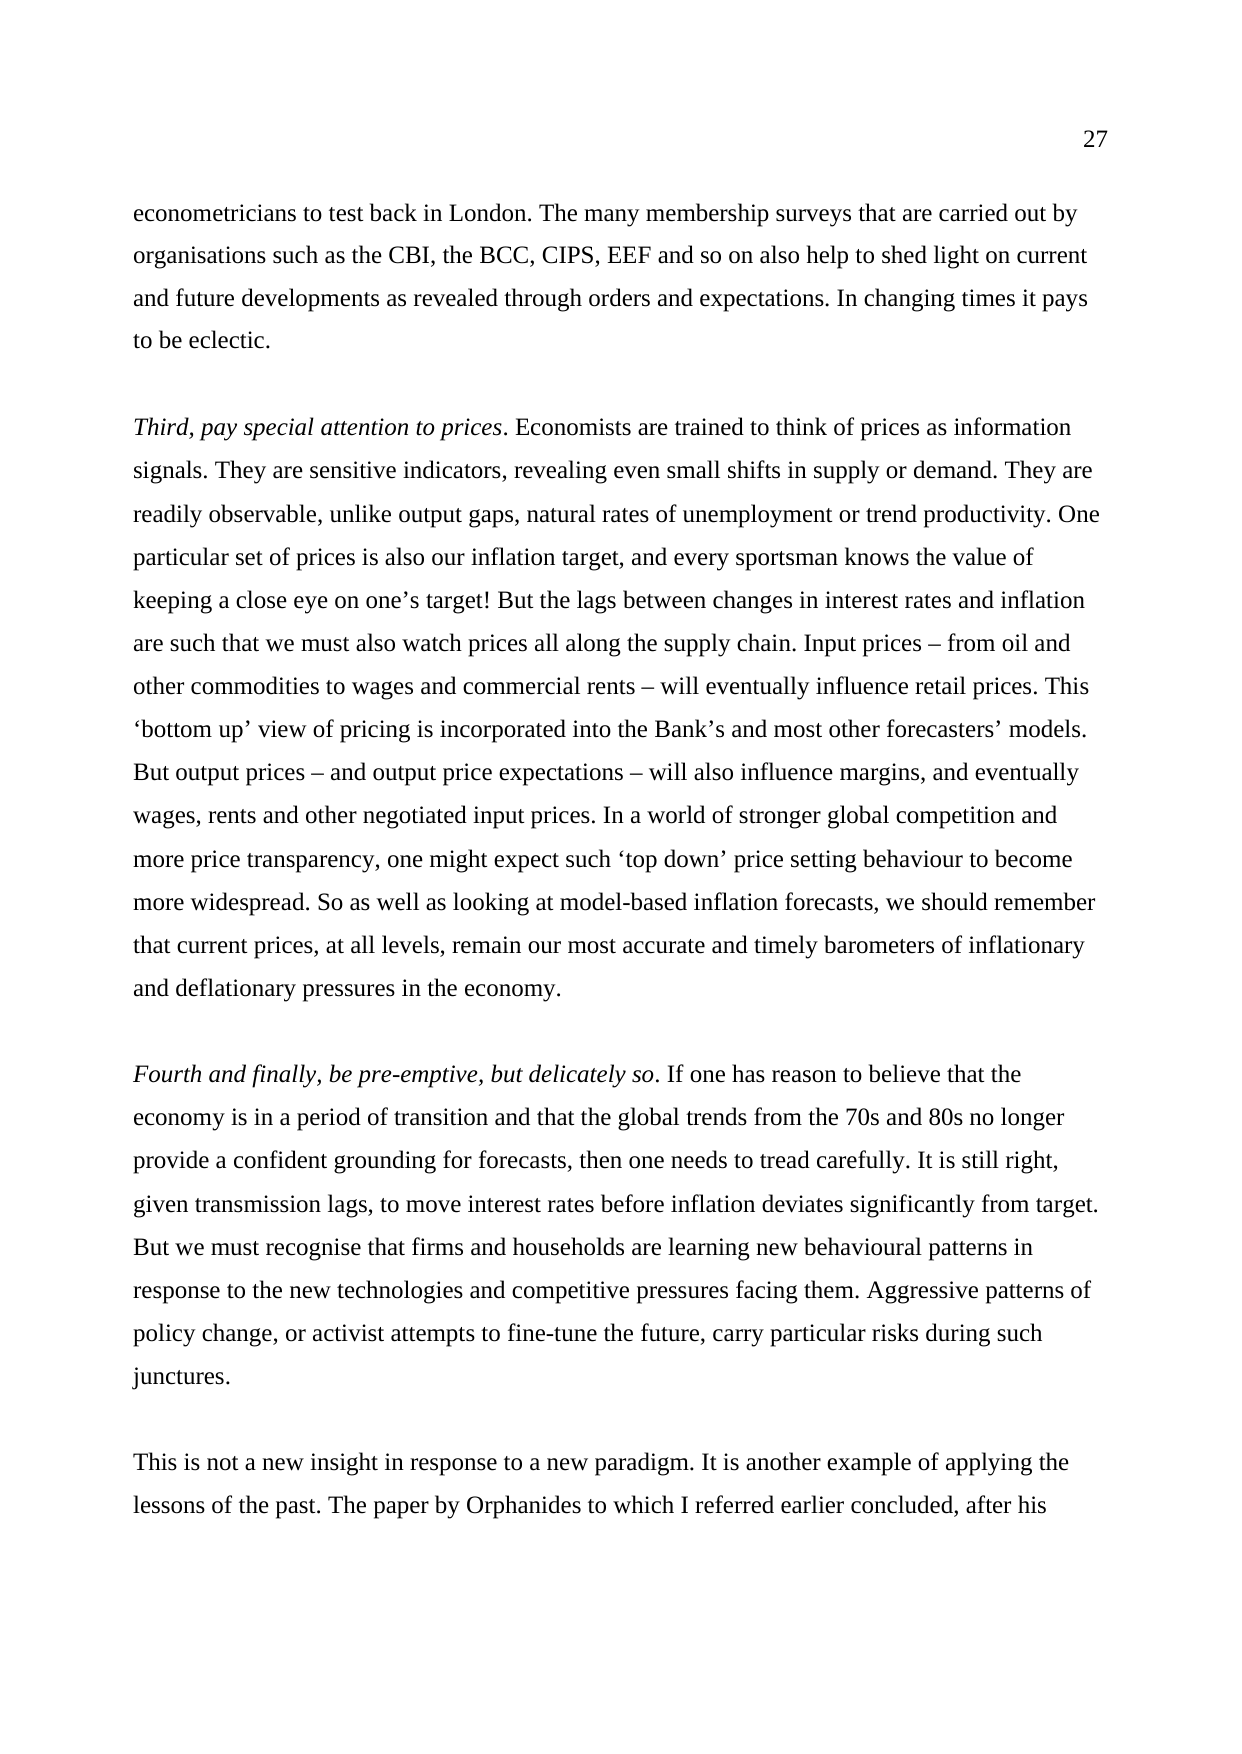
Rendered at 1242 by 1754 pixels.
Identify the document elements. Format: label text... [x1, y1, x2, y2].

text Fourth and finally, be pre-emptive, but delicately so. If one has reason to believe that the economy is in a period of transition and that the global trends from the 70s and 80s no longer provide a confident grounding for forecasts, then one needs to tread carefully. It is still right, given transmission lags, to move interest rates before inflation deviates significantly from target. But we must recognise that firms and households are learning new behavioural patterns in response to the new technologies and competitive pressures facing them. Aggressive patterns of policy change, or activist attempts to fine-tune the future, carry particular risks during such junctures. [133, 1059, 1101, 1390]
text Third, pay special attention to prices. Economists are trained to think of prices as information signals. They are sensitive indicators, revealing even small shifts in supply or demand. They are readily observable, unlike output gaps, natural rates of unemployment or trend productivity. One particular set of prices is also our inflation target, and every sportsman knows the value of keeping a close eye on one’s target! But the lags between changes in interest rates and inflation are such that we must also watch prices all along the supply chain. Input prices – from oil and other commodities to wages and commercial rents – will eventually influence retail prices. This ‘bottom up’ view of pricing is incorporated into the Bank’s and most other forecasters’ models. But output prices – and output price expectations – will also influence margins, and eventually wages, rents and other negotiated input prices. In a world of stronger global competition and more price transparency, one might expect such ‘top down’ price setting behaviour to become more widespread. So as well as looking at model-based inflation forecasts, we should remember that current prices, at all levels, remain our most accurate and timely barometers of inflationary and deflationary pressures in the economy. [133, 412, 1105, 1002]
text This is not a new insight in response to a new paradigm. It is another example of applying the lessons of the past. The paper by Orphanides to which I referred earlier concluded, after his [133, 1447, 1105, 1519]
text econometricians to test back in London. The many membership surveys that are carried out by organisations such as the CBI, the BCC, CIPS, EEF and so on also help to shed light on current and future developments as revealed through orders and expectations. In changing times it pays to be eclectic. [133, 198, 1105, 354]
